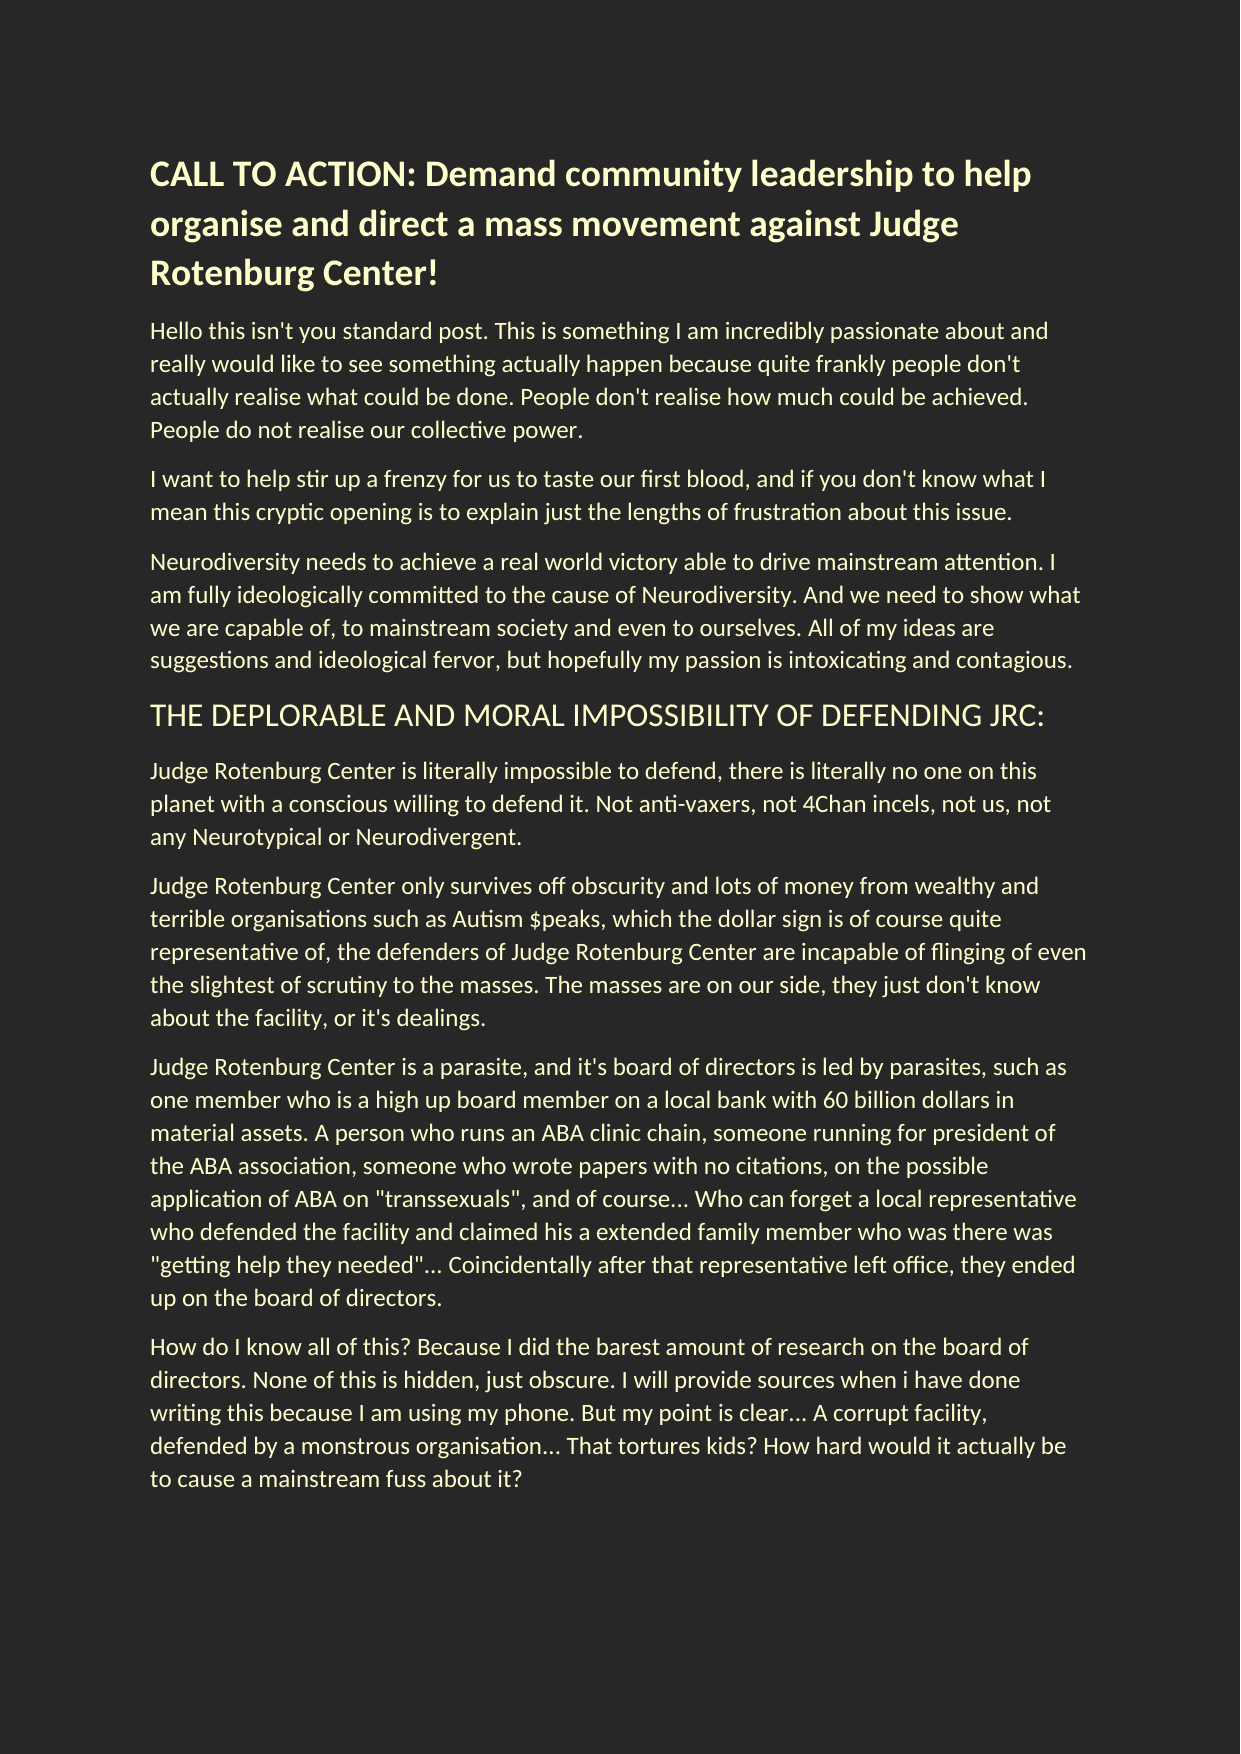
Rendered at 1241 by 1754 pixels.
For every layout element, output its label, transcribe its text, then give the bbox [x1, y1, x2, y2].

text Judge Rotenburg Center only survives off obscurity and lots of money from wealthy and terrible organisations such as Autism $peaks, which the dollar sign is of course quite representative of, the defenders of Judge Rotenburg Center are incapable of flinging of even the slightest of scrutiny to the masses. The masses are on our side, they just don't know about the facility, or it's dealings. [150, 870, 1090, 1032]
text Neurodiversity needs to achieve a real world victory able to drive mainstream attention. I am fully ideologically committed to the cause of Neurodiversity. And we need to show what we are capable of, to mainstream society and even to ourselves. All of my ideas are suggestions and ideological fervor, but hopefully my passion is intoxicating and contagious. [150, 546, 1090, 675]
text Hello this isn't you standard post. This is something I am incredibly passionate about and really would like to see something actually happen because quite frankly people don't actually realise what could be done. People don't realise how much could be achieved. People do not realise our collective power. [150, 315, 1090, 444]
text How do I know all of this? Because I did the barest amount of research on the board of directors. None of this is hidden, just obscure. I will provide sources when i have done writing this because I am using my phone. But my point is clear... A corrupt facility, defended by a monstrous organisation... That tortures kids? How hard would it actually be to cause a mainstream fuss about it? [150, 1332, 1090, 1494]
text CALL TO ACTION: Demand community leadership to help organise and direct a mass movement against Judge Rotenburg Center! [150, 150, 1090, 295]
text Judge Rotenburg Center is literally impossible to defend, there is literally no one on this planet with a conscious willing to defend it. Not anti-vaxers, not 4Chan incels, not us, not any Neurotypical or Neurodivergent. [150, 755, 1090, 851]
text THE DEPLORABLE AND MORAL IMPOSSIBILITY OF DEFENDING JRC: [150, 694, 1090, 735]
text I want to help stir up a frenzy for us to taste our first blood, and if you don't know what I mean this cryptic opening is to explain just the lengths of frustration about this issue. [150, 463, 1090, 527]
text Judge Rotenburg Center is a parasite, and it's board of directors is led by parasites, such as one member who is a high up board member on a local bank with 60 billion dollars in material assets. A person who runs an ABA clinic chain, someone running for president of the ABA association, someone who wrote papers with no citations, on the possible application of ABA on "transsexuals", and of course... Who can forget a local representative who defended the facility and claimed his a extended family member who was there was "getting help they needed"... Coincidentally after that representative left office, they ended up on the board of directors. [150, 1052, 1090, 1312]
